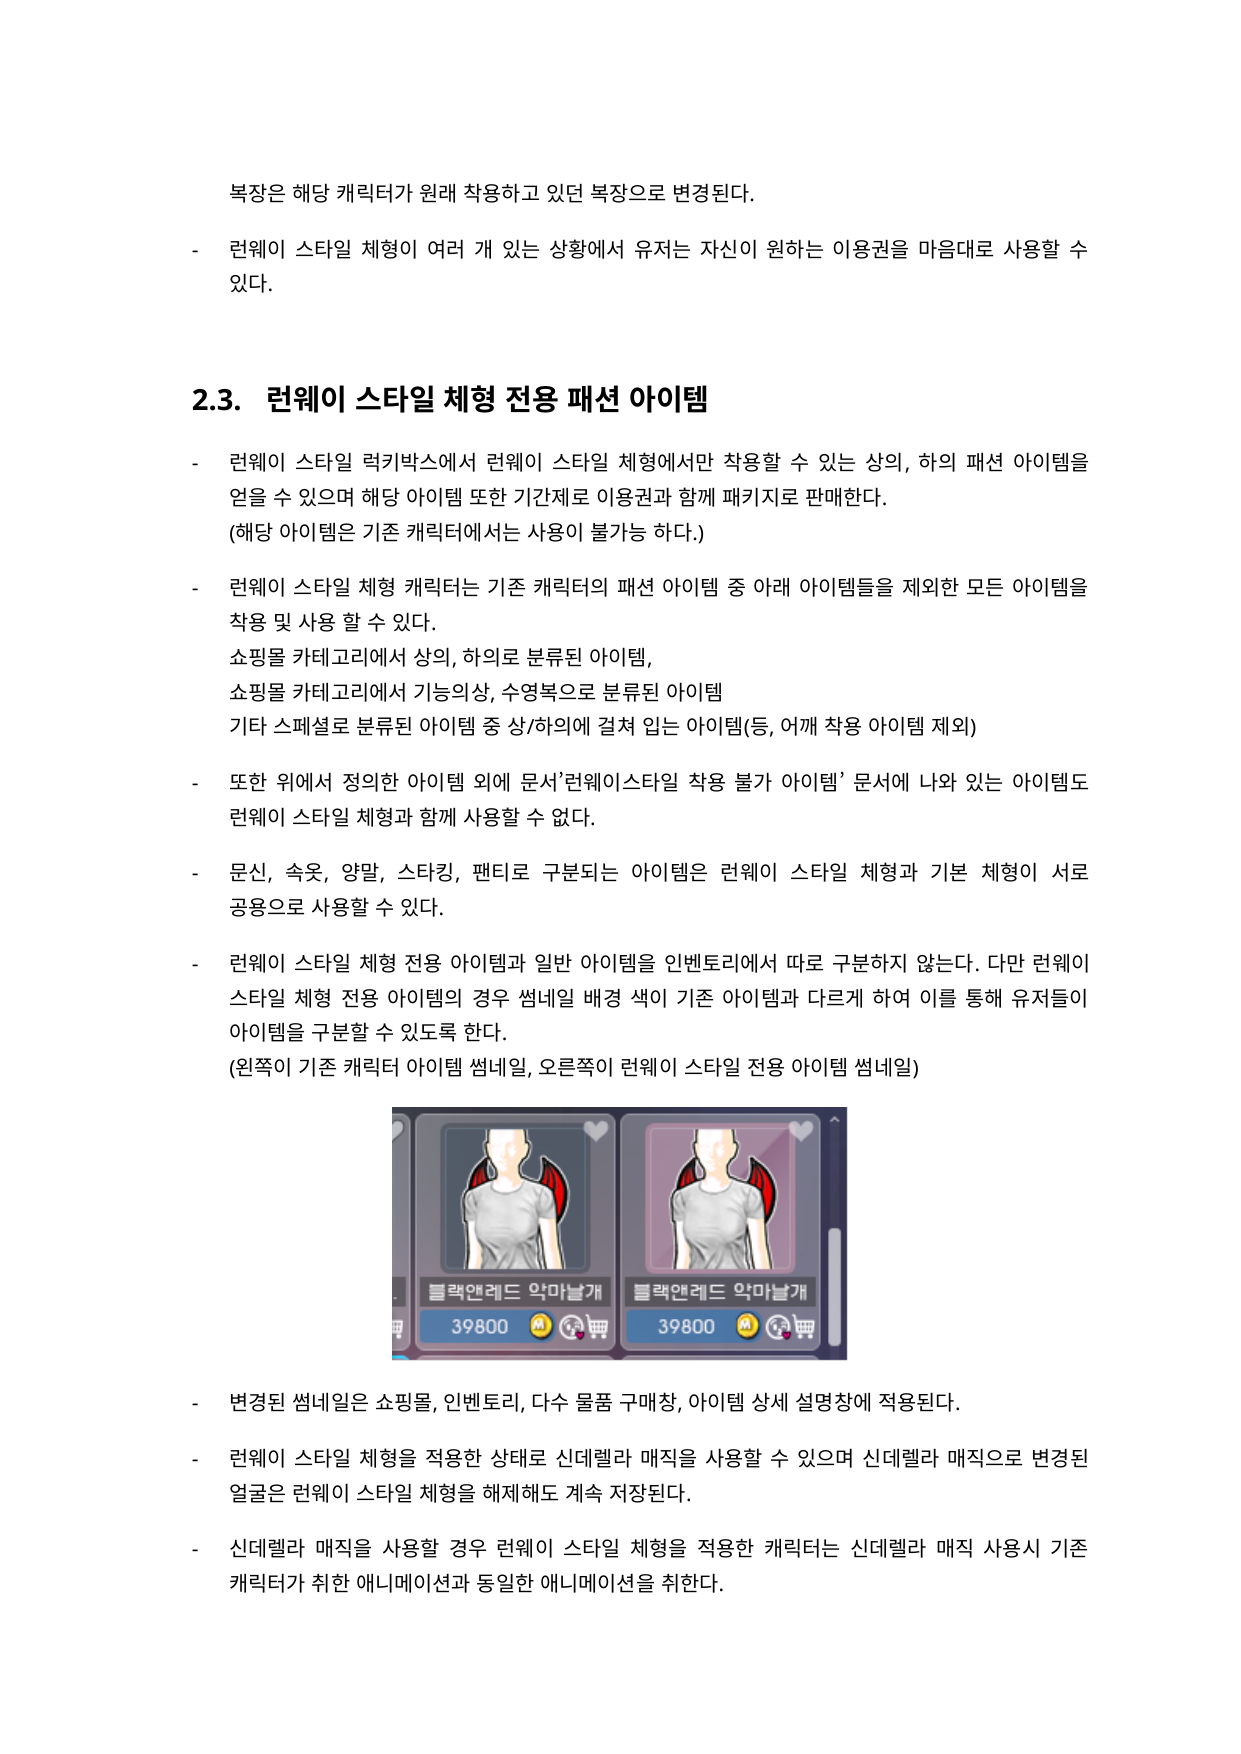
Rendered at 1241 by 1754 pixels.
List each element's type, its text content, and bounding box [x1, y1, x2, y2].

list 런웨이 스타일 럭키박스에서 런웨이 스타일 체형에서만 착용할 수 있는 상의, 하의 패션 아이템을 얻을 수 있으며 해당 아이템 또한 기간제로 이용권과 함께 패키지로 판매한다. (해당 아이템은 기존 캐릭터에서는 사용이 불가능 하다.) [192, 446, 1090, 546]
subtitle 런웨이 스타일 체형 전용 패션 아이템 [192, 377, 1090, 419]
list 런웨이 스타일 체형이 여러 개 있는 상황에서 유저는 자신이 원하는 이용권을 마음대로 사용할 수 있다. [192, 233, 1090, 298]
list 런웨이 스타일 체형 캐릭터는 기존 캐릭터의 패션 아이템 중 아래 아이템들을 제외한 모든 아이템을 착용 및 사용 할 수 있다. 쇼핑몰 카테고리에서 상의, 하의로 분류된 아이템, 쇼핑몰 카테고리에서 기능의상, 수영복으로 분류된 아이템 기타 스페셜로 분류된 아이템 중 상/하의에 걸쳐 입는 아이템(등, 어깨 착용 아이템 제외) [192, 571, 1090, 741]
list 문신, 속옷, 양말, 스타킹, 팬티로 구분되는 아이템은 런웨이 스타일 체형과 기본 체형이 서로 공용으로 사용할 수 있다. [192, 857, 1090, 922]
list 또한 위에서 정의한 아이템 외에 문서’런웨이스타일 착용 불가 아이템’ 문서에 나와 있는 아이템도 런웨이 스타일 체형과 함께 사용할 수 없다. [192, 766, 1090, 831]
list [192, 177, 1090, 207]
list 신데렐라 매직을 사용할 경우 런웨이 스타일 체형을 적용한 캐릭터는 신데렐라 매직 사용시 기존 캐릭터가 취한 애니메이션과 동일한 애니메이션을 취한다. [192, 1533, 1090, 1598]
picture [392, 1107, 849, 1362]
list 변경된 썸네일은 쇼핑몰, 인벤토리, 다수 물품 구매창, 아이템 상세 설명창에 적용된다. [192, 1387, 1090, 1417]
list 런웨이 스타일 체형을 적용한 상태로 신데렐라 매직을 사용할 수 있으며 신데렐라 매직으로 변경된 얼굴은 런웨이 스타일 체형을 해제해도 계속 저장된다. [192, 1442, 1090, 1507]
list 런웨이 스타일 체형 전용 아이템과 일반 아이템을 인벤토리에서 따로 구분하지 않는다. 다만 런웨이 스타일 체형 전용 아이템의 경우 썸네일 배경 색이 기존 아이템과 다르게 하여 이를 통해 유저들이 아이템을 구분할 수 있도록 한다. (왼쪽이 기존 캐릭터 아이템 썸네일, 오른쪽이 런웨이 스타일 전용 아이템 썸네일) [192, 947, 1090, 1082]
